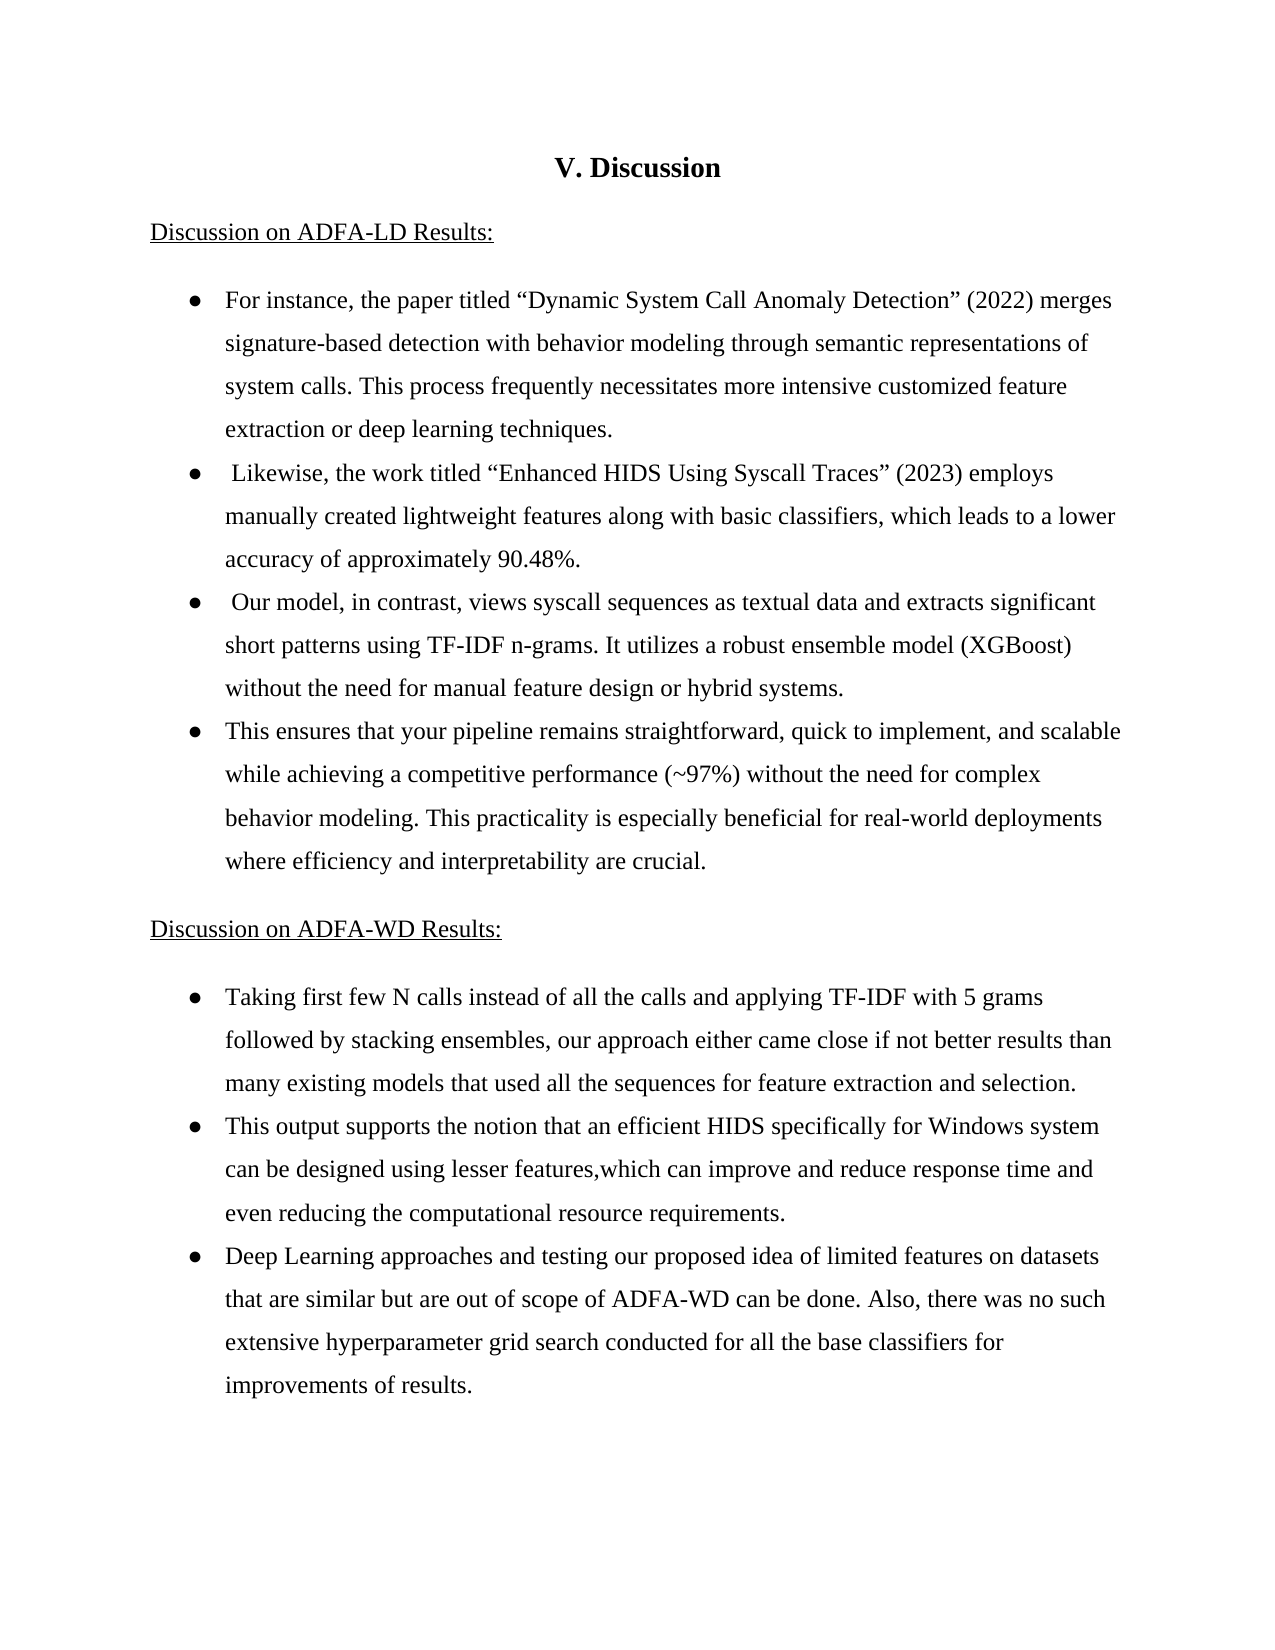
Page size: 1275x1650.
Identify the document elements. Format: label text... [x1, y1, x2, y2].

text V. Discussion [150, 150, 1125, 183]
list Likewise, the work titled “Enhanced HIDS Using Syscall Traces” (2023) employs manually created lightweight features along with basic classifiers, which leads to a lower accuracy of approximately 90.48%. [187, 458, 1125, 573]
text Discussion on ADFA-LD Results: [150, 217, 1125, 246]
list For instance, the paper titled “Dynamic System Call Anomaly Detection” (2022) merges signature-based detection with behavior modeling through semantic representations of system calls. This process frequently necessitates more intensive customized feature extraction or deep learning techniques. [187, 285, 1125, 443]
list Deep Learning approaches and testing our proposed idea of limited features on datasets that are similar but are out of scope of ADFA-WD can be done. Also, there was no such extensive hyperparameter grid search conducted for all the base classifiers for improvements of results. [187, 1241, 1125, 1399]
list This output supports the notion that an efficient HIDS specifically for Windows system can be designed using lesser features,which can improve and reduce response time and even reducing the computational resource requirements. [187, 1111, 1125, 1226]
list Our model, in contrast, views syscall sequences as textual data and extracts significant short patterns using TF-IDF n-grams. It utilizes a robust ensemble model (XGBoost) without the need for manual feature design or hybrid systems. [187, 587, 1125, 702]
list This ensures that your pipeline remains straightforward, quick to implement, and scalable while achieving a competitive performance (~97%) without the need for complex behavior modeling. This practicality is especially beneficial for real-world deployments where efficiency and interpretability are crucial. [187, 716, 1125, 874]
text Discussion on ADFA-WD Results: [150, 914, 1125, 943]
list Taking first few N calls instead of all the calls and applying TF-IDF with 5 grams followed by stacking ensembles, our approach either came close if not better results than many existing models that used all the sequences for feature extraction and selection. [187, 982, 1125, 1097]
